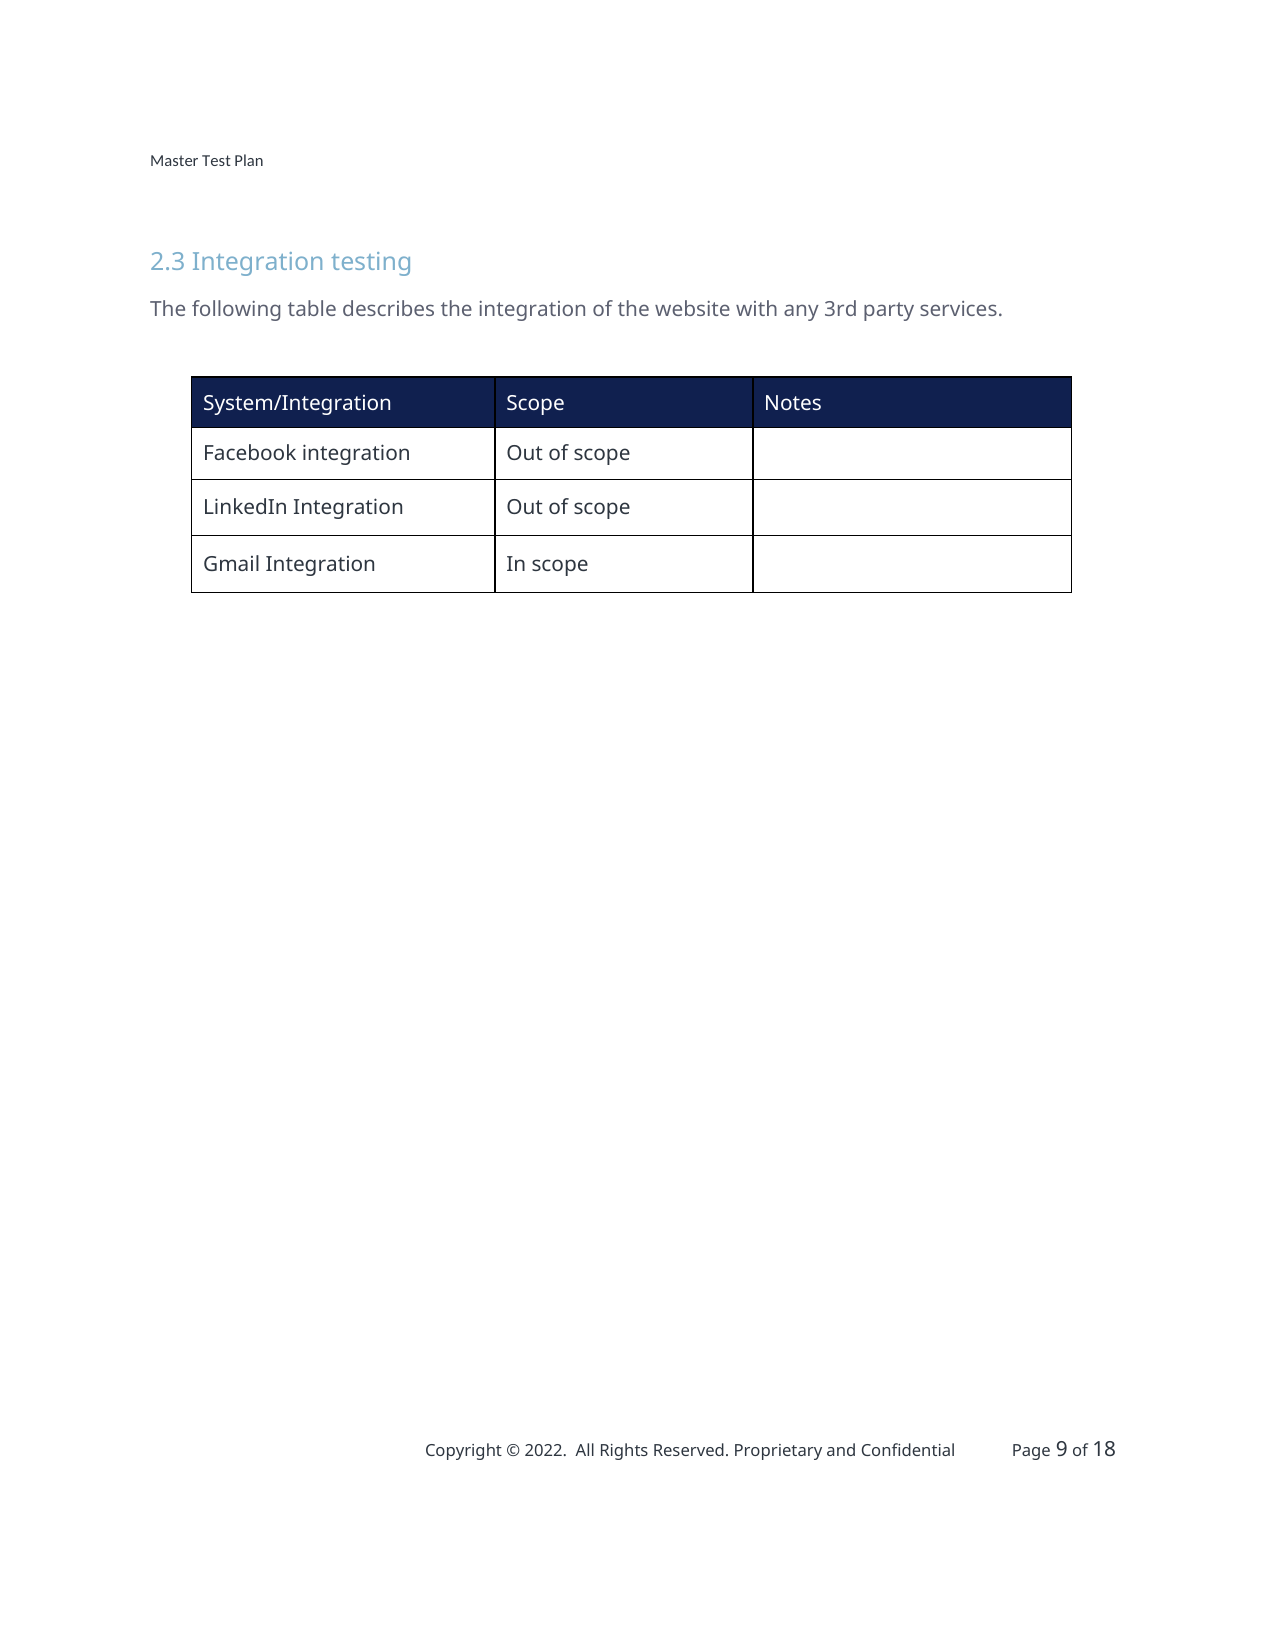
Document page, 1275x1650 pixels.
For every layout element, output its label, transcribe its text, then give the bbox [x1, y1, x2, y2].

subtitle 2.3 Integration testing [150, 244, 1125, 278]
table_cell [754, 428, 1071, 479]
table_cell Facebook integration [192, 428, 494, 479]
table_cell Out of scope [496, 428, 752, 479]
table_header Notes [754, 378, 1071, 427]
table_header System/Integration [192, 378, 494, 427]
table_header Scope [496, 378, 752, 427]
table_cell LinkedIn Integration [192, 480, 494, 535]
table_cell [754, 480, 1071, 535]
table_cell In scope [496, 536, 752, 592]
text The following table describes the integration of the website with any 3rd party services. [150, 294, 1125, 323]
table_cell [754, 536, 1071, 592]
table_cell Out of scope [496, 480, 752, 535]
table_cell Gmail Integration [192, 536, 494, 592]
